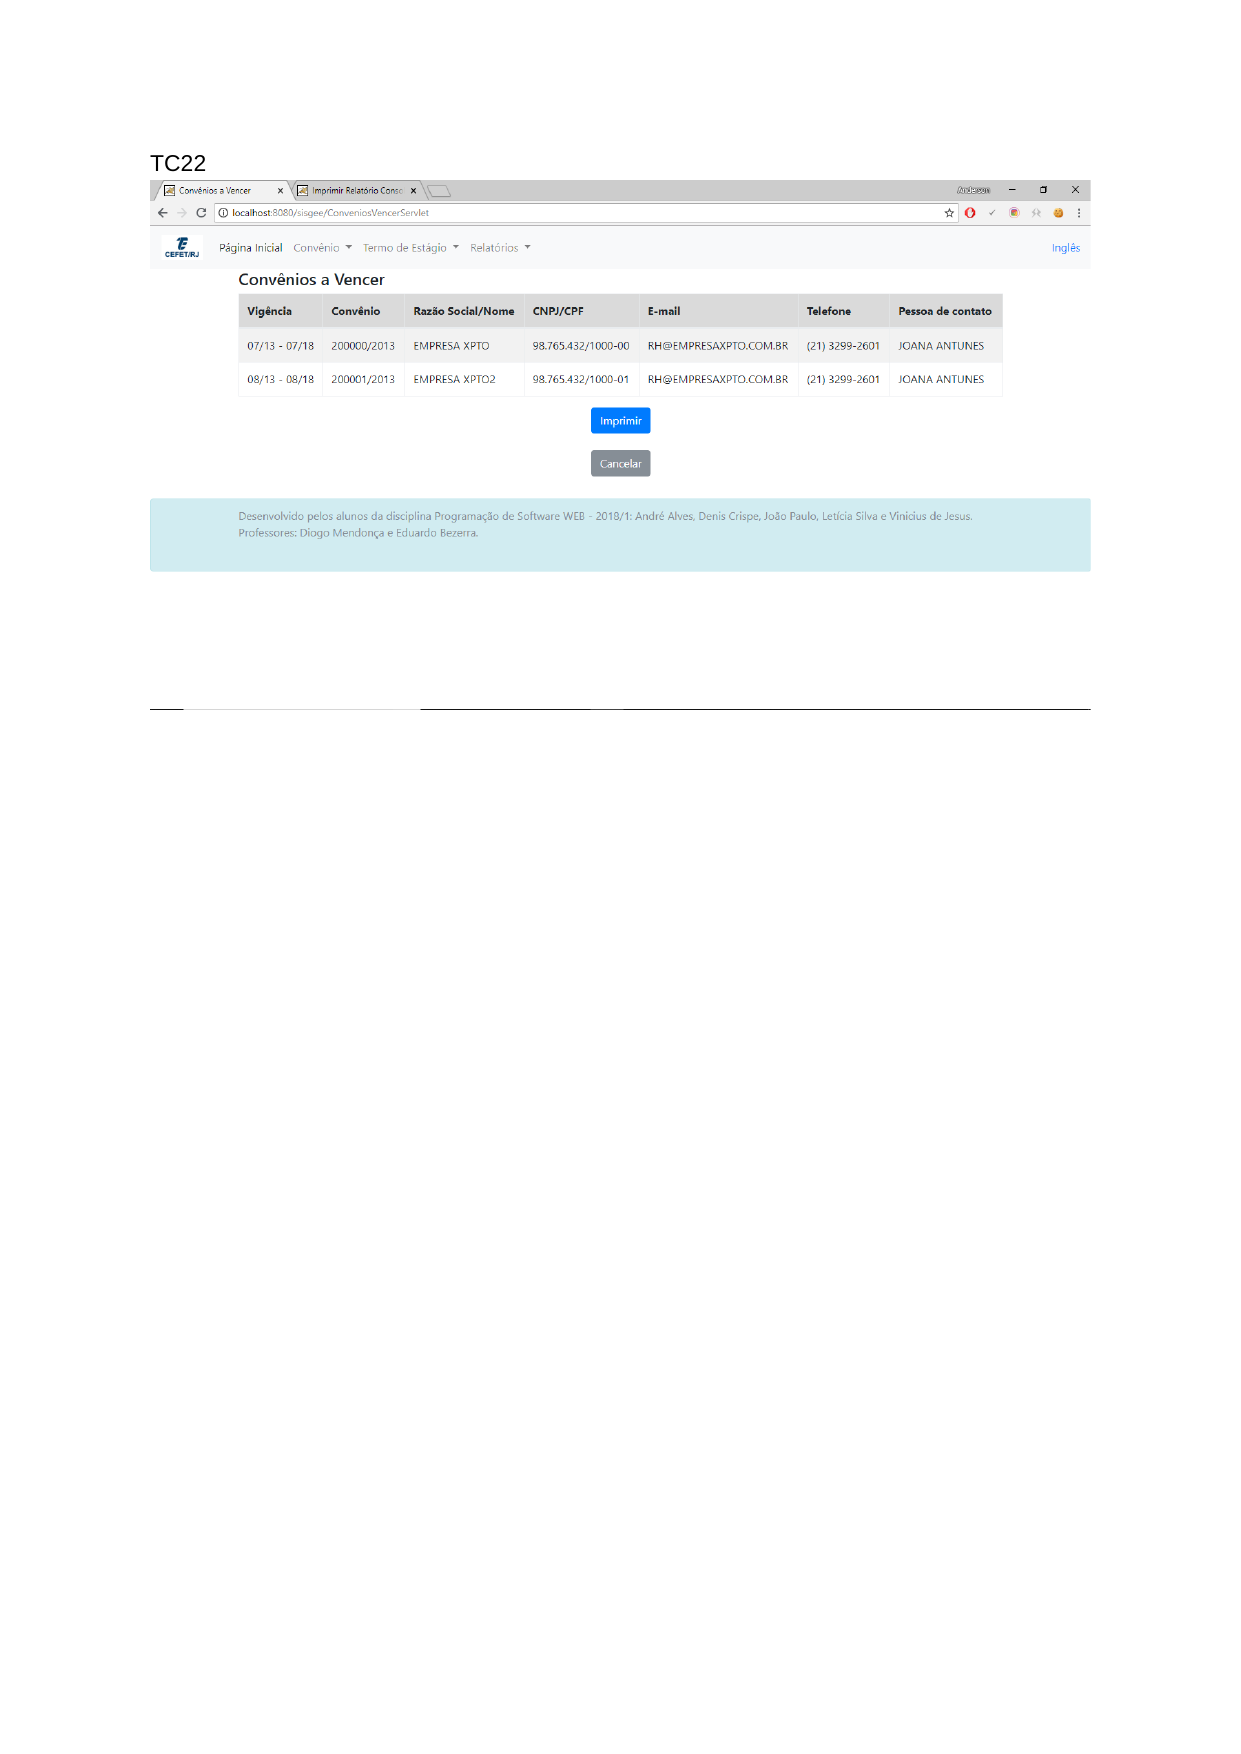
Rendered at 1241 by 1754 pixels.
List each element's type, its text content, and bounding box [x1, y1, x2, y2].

text TC22 [150, 150, 1090, 176]
picture [150, 180, 1091, 710]
